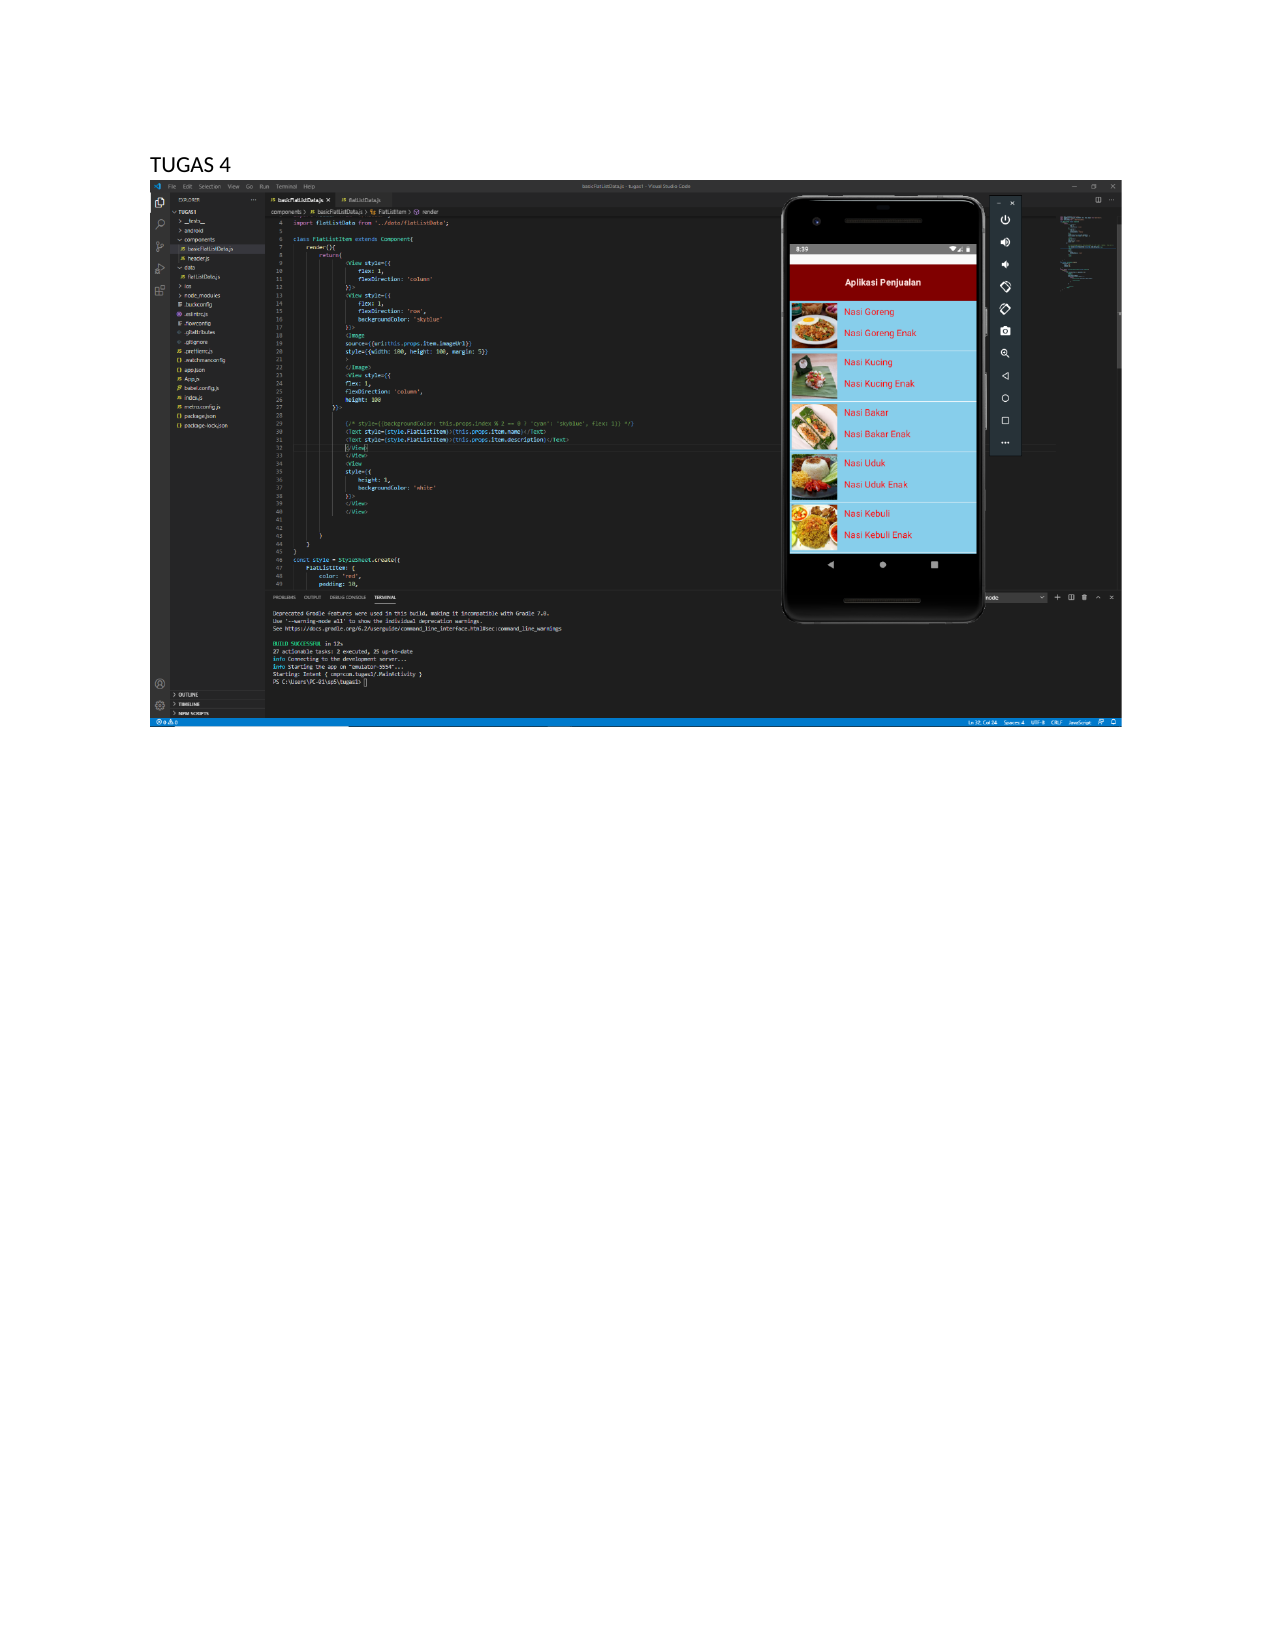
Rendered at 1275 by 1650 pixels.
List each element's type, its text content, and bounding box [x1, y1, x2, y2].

picture [150, 180, 1122, 727]
